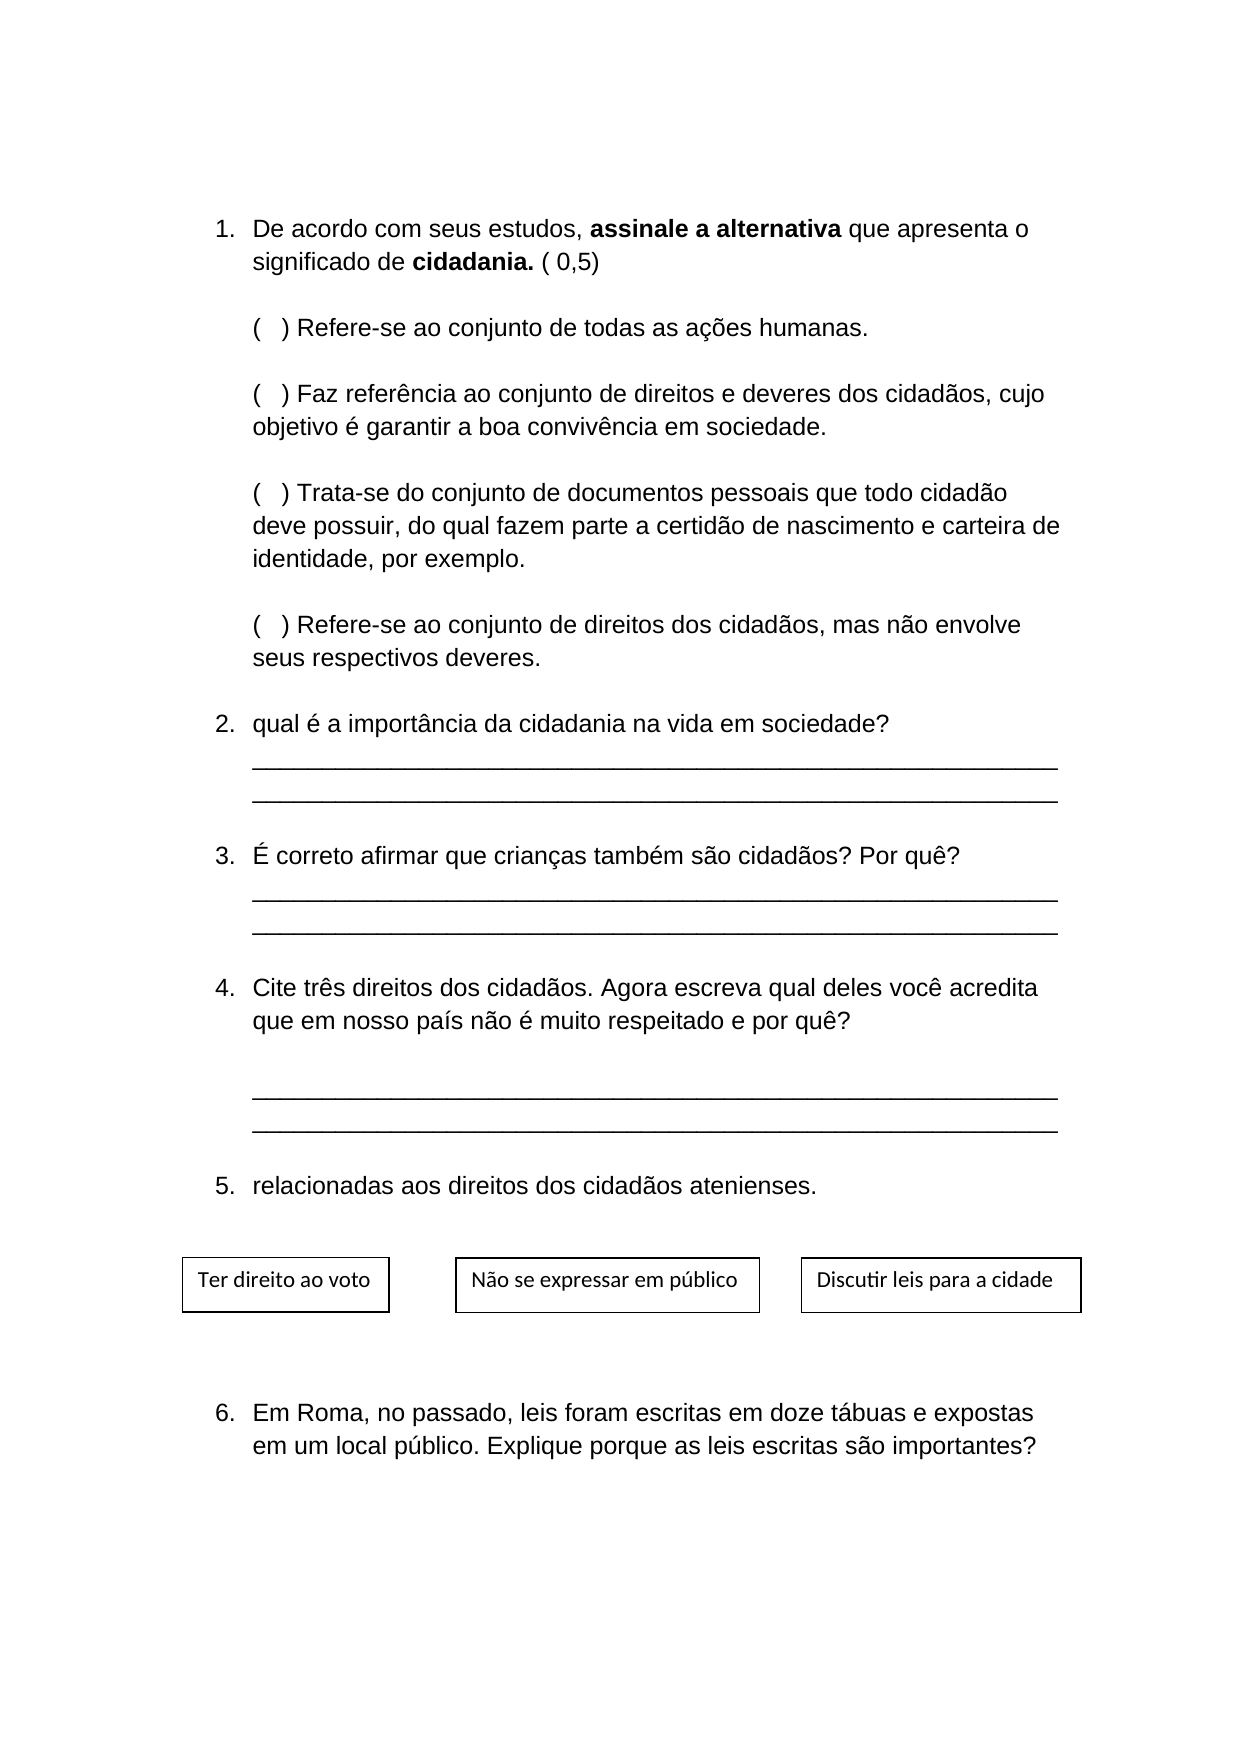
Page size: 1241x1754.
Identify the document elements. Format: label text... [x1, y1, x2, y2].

list qual é a importância da cidadania na vida em sociedade? [215, 709, 1063, 738]
list ( ) Refere-se ao conjunto de todas as ações humanas. [252, 313, 1063, 341]
list ____________________________________________________________________________________________________________________ [252, 742, 1063, 804]
list ( ) Trata-se do conjunto de documentos pessoais que todo cidadão deve possuir, do qual fazem parte a certidão de nascimento e carteira de identidade, por exemplo. [252, 478, 1063, 573]
list ( ) Refere-se ao conjunto de direitos dos cidadãos, mas não envolve seus respectivos deveres. [252, 610, 1063, 672]
list É correto afirmar que crianças também são cidadãos? Por quê? [215, 841, 1063, 870]
list Em Roma, no passado, leis foram escritas em doze tábuas e expostas em um local público. Explique porque as leis escritas são importantes? [215, 1398, 1063, 1460]
list Cite três direitos dos cidadãos. Agora escreva qual deles você acredita que em nosso país não é muito respeitado e por quê? [215, 973, 1063, 1035]
list relacionadas aos direitos dos cidadãos atenienses. [215, 1171, 1063, 1200]
list ( ) Faz referência ao conjunto de direitos e deveres dos cidadãos, cujo objetivo é garantir a boa convivência em sociedade. [252, 379, 1063, 441]
list ____________________________________________________________________________________________________________________ [252, 874, 1063, 936]
list ____________________________________________________________________________________________________________________ [252, 1072, 1063, 1134]
list De acordo com seus estudos, assinale a alternativa que apresenta o significado de cidadania. ( 0,5) [215, 214, 1063, 275]
